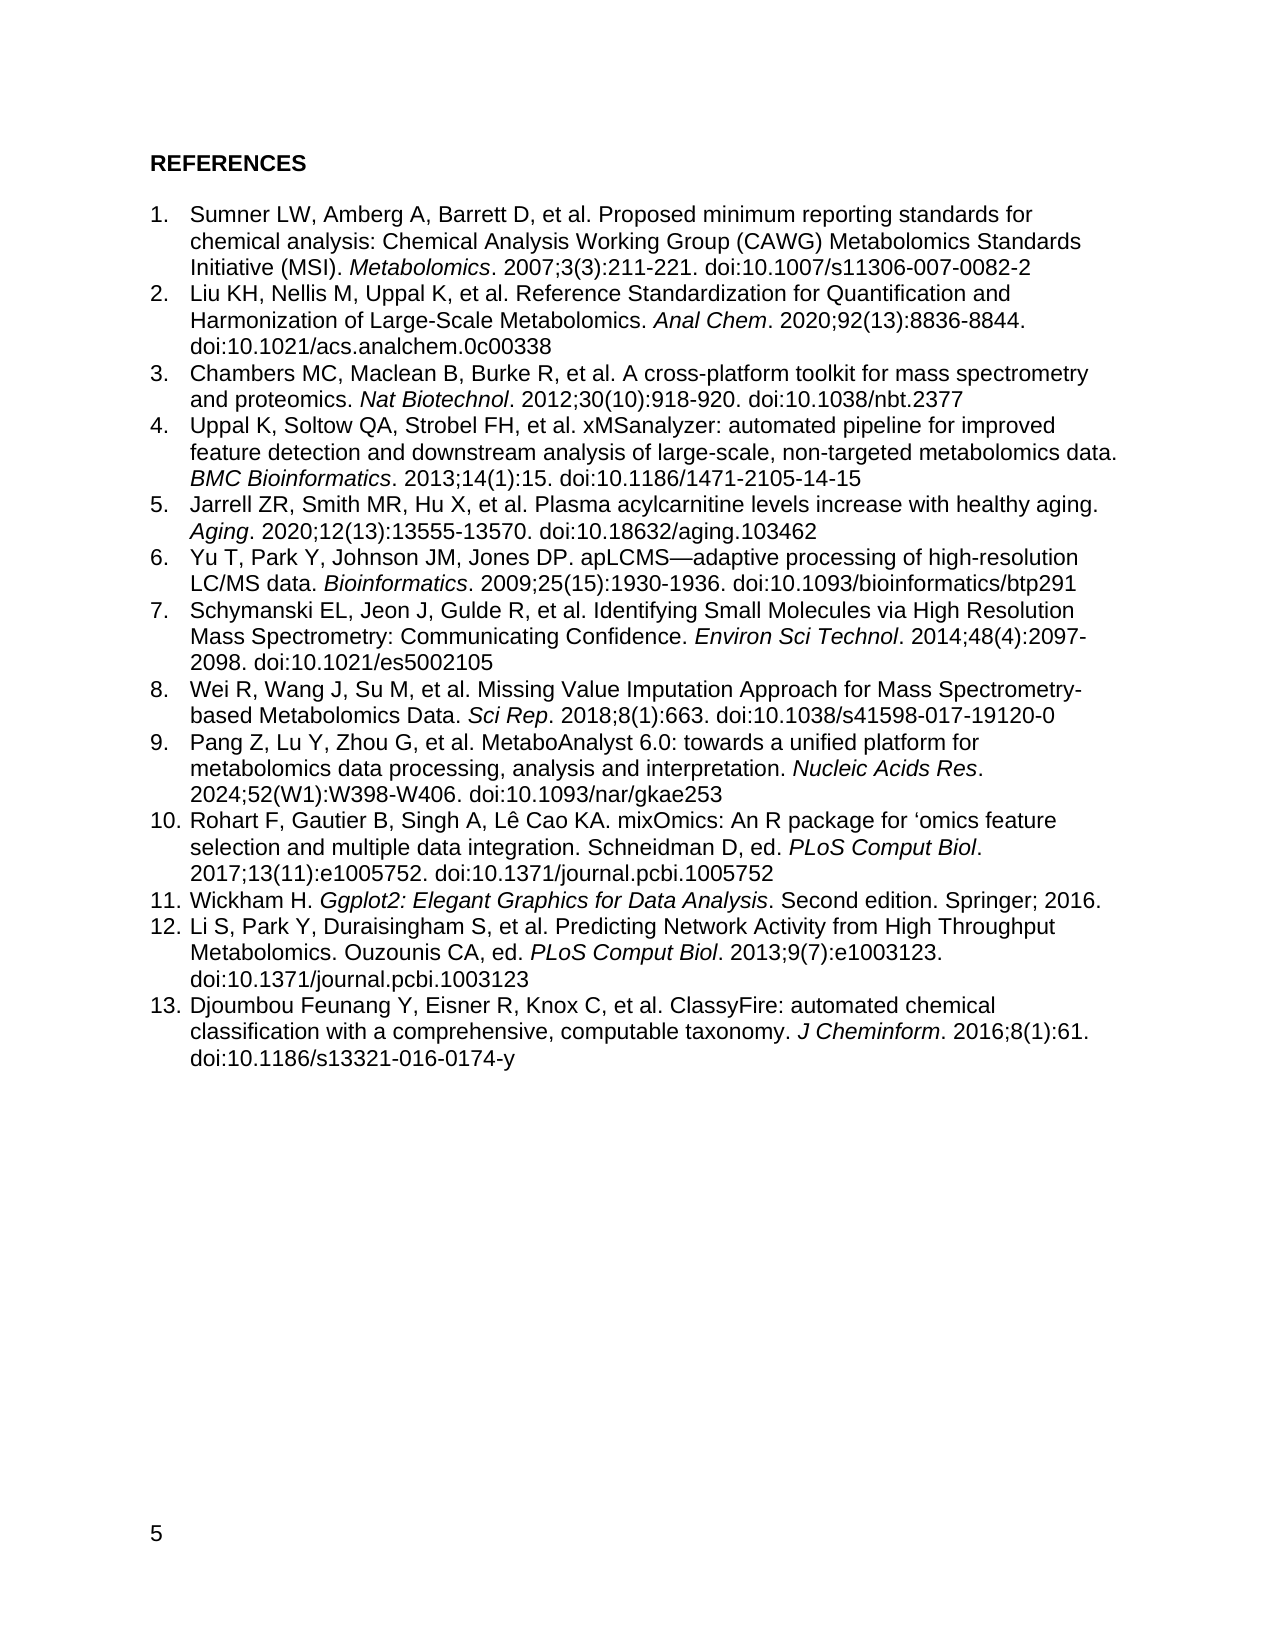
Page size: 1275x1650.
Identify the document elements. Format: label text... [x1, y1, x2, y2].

text 2. Liu KH, Nellis M, Uppal K, et al. Reference Standardization for Quantification and Harmonization of Large-Scale Metabolomics. Anal Chem. 2020;92(13):8836-8844. doi:10.1021/acs.analchem.0c00338 [150, 280, 1125, 359]
text 1. Sumner LW, Amberg A, Barrett D, et al. Proposed minimum reporting standards for chemical analysis: Chemical Analysis Working Group (CAWG) Metabolomics Standards Initiative (MSI). Metabolomics. 2007;3(3):211-221. doi:10.1007/s11306-007-0082-2 [150, 201, 1125, 280]
text REFERENCES [150, 150, 1125, 176]
text 7. Schymanski EL, Jeon J, Gulde R, et al. Identifying Small Molecules via High Resolution Mass Spectrometry: Communicating Confidence. Environ Sci Technol. 2014;48(4):2097-2098. doi:10.1021/es5002105 [150, 597, 1125, 676]
text 6. Yu T, Park Y, Johnson JM, Jones DP. apLCMS—adaptive processing of high-resolution LC/MS data. Bioinformatics. 2009;25(15):1930-1936. doi:10.1093/bioinformatics/btp291 [150, 544, 1125, 597]
text 9. Pang Z, Lu Y, Zhou G, et al. MetaboAnalyst 6.0: towards a unified platform for metabolomics data processing, analysis and interpretation. Nucleic Acids Res. 2024;52(W1):W398-W406. doi:10.1093/nar/gkae253 [150, 728, 1125, 807]
text 5. Jarrell ZR, Smith MR, Hu X, et al. Plasma acylcarnitine levels increase with healthy aging. Aging. 2020;12(13):13555-13570. doi:10.18632/aging.103462 [150, 491, 1125, 544]
text 13. Djoumbou Feunang Y, Eisner R, Knox C, et al. ClassyFire: automated chemical classification with a comprehensive, computable taxonomy. J Cheminform. 2016;8(1):61. doi:10.1186/s13321-016-0174-y [150, 992, 1125, 1071]
text 4. Uppal K, Soltow QA, Strobel FH, et al. xMSanalyzer: automated pipeline for improved feature detection and downstream analysis of large-scale, non-targeted metabolomics data. BMC Bioinformatics. 2013;14(1):15. doi:10.1186/1471-2105-14-15 [150, 412, 1125, 491]
text 11. Wickham H. Ggplot2: Elegant Graphics for Data Analysis. Second edition. Springer; 2016. [150, 887, 1125, 913]
text 12. Li S, Park Y, Duraisingham S, et al. Predicting Network Activity from High Throughput Metabolomics. Ouzounis CA, ed. PLoS Comput Biol. 2013;9(7):e1003123. doi:10.1371/journal.pcbi.1003123 [150, 913, 1125, 992]
text 8. Wei R, Wang J, Su M, et al. Missing Value Imputation Approach for Mass Spectrometry-based Metabolomics Data. Sci Rep. 2018;8(1):663. doi:10.1038/s41598-017-19120-0 [150, 676, 1125, 728]
text 10. Rohart F, Gautier B, Singh A, Lê Cao KA. mixOmics: An R package for ‘omics feature selection and multiple data integration. Schneidman D, ed. PLoS Comput Biol. 2017;13(11):e1005752. doi:10.1371/journal.pcbi.1005752 [150, 807, 1125, 887]
text 3. Chambers MC, Maclean B, Burke R, et al. A cross-platform toolkit for mass spectrometry and proteomics. Nat Biotechnol. 2012;30(10):918-920. doi:10.1038/nbt.2377 [150, 359, 1125, 412]
